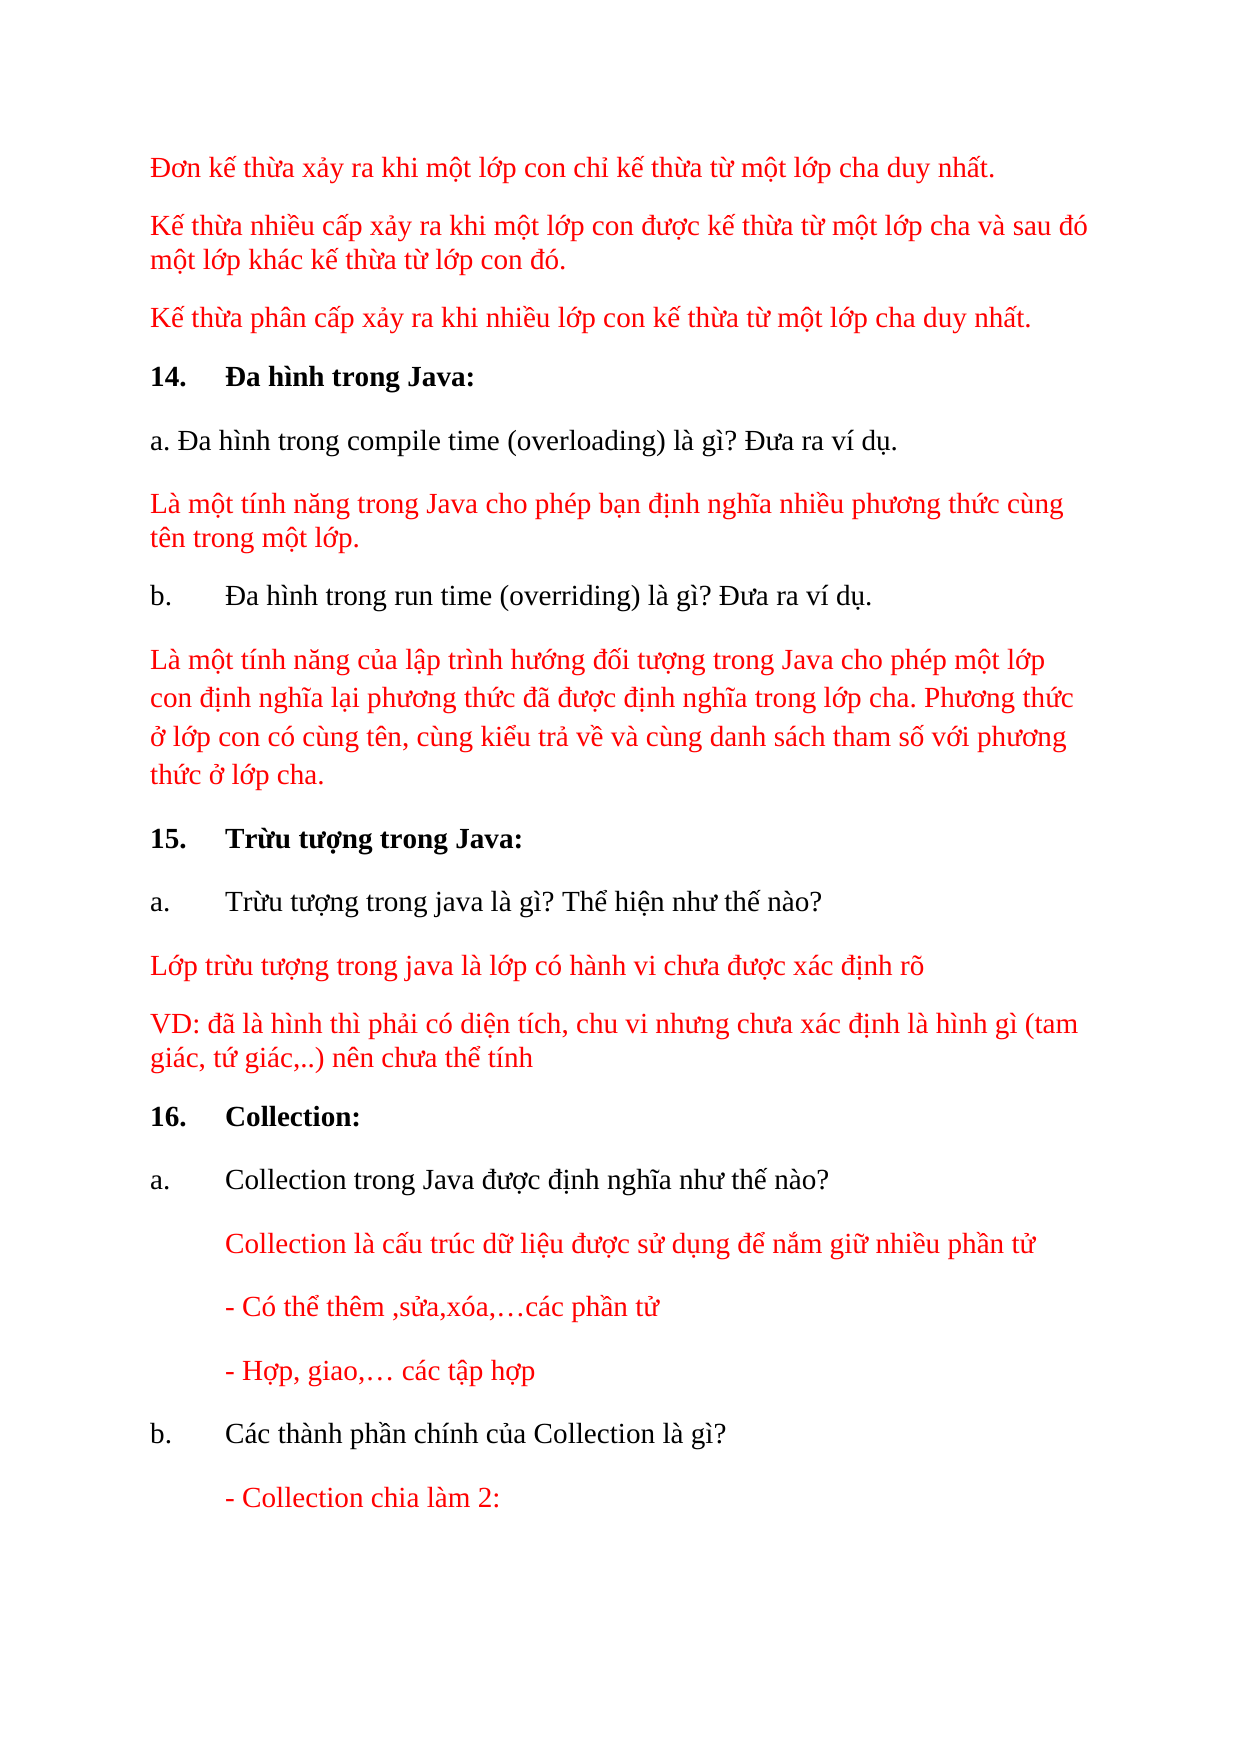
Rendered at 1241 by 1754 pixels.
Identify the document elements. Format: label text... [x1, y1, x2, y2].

text Kế thừa nhiều cấp xảy ra khi một lớp con được kế thừa từ một lớp cha và sau đó một lớp khác kế thừa từ lớp con đó. [150, 208, 1090, 276]
text Lớp trừu tượng trong java là lớp có hành vi chưa được xác định rõ [150, 948, 1090, 982]
text Là một tính năng của lập trình hướng đối tượng trong Java cho phép một lớp con định nghĩa lại phương thức đã được định nghĩa trong lớp cha. Phương thức ở lớp con có cùng tên, cùng kiểu trả về và cùng danh sách tham số với phương thức ở lớp cha. [150, 642, 1090, 791]
text Đơn kế thừa xảy ra khi một lớp con chỉ kế thừa từ một lớp cha duy nhất. [150, 150, 1090, 183]
text 16. Collection: [150, 1099, 1090, 1132]
text Là một tính năng trong Java cho phép bạn định nghĩa nhiều phương thức cùng tên trong một lớp. [150, 486, 1090, 553]
text Kế thừa phân cấp xảy ra khi nhiều lớp con kế thừa từ một lớp cha duy nhất. [150, 301, 1090, 334]
text b. Đa hình trong run time (overriding) là gì? Đưa ra ví dụ. [150, 578, 1090, 612]
text Collection là cấu trúc dữ liệu được sử dụng để nắm giữ nhiều phần tử [225, 1226, 1090, 1259]
text VD: đã là hình thì phải có diện tích, chu vi nhưng chưa xác định là hình gì (tam giác, tứ giác,..) nên chưa thể tính [150, 1007, 1090, 1074]
text 15. Trừu tượng trong Java: [150, 821, 1090, 854]
text - Có thể thêm ,sửa,xóa,…các phần tử [225, 1289, 1090, 1323]
text 14. Đa hình trong Java: [150, 359, 1090, 393]
text a. Đa hình trong compile time (overloading) là gì? Đưa ra ví dụ. [150, 423, 1090, 456]
text - Hợp, giao,… các tập hợp [225, 1353, 1090, 1386]
text a. Trừu tượng trong java là gì? Thể hiện như thế nào? [150, 884, 1090, 918]
text a. Collection trong Java được định nghĩa như thế nào? [150, 1162, 1090, 1196]
text b. Các thành phần chính của Collection là gì? [150, 1416, 1090, 1450]
text - Collection chia làm 2: [225, 1480, 1090, 1513]
